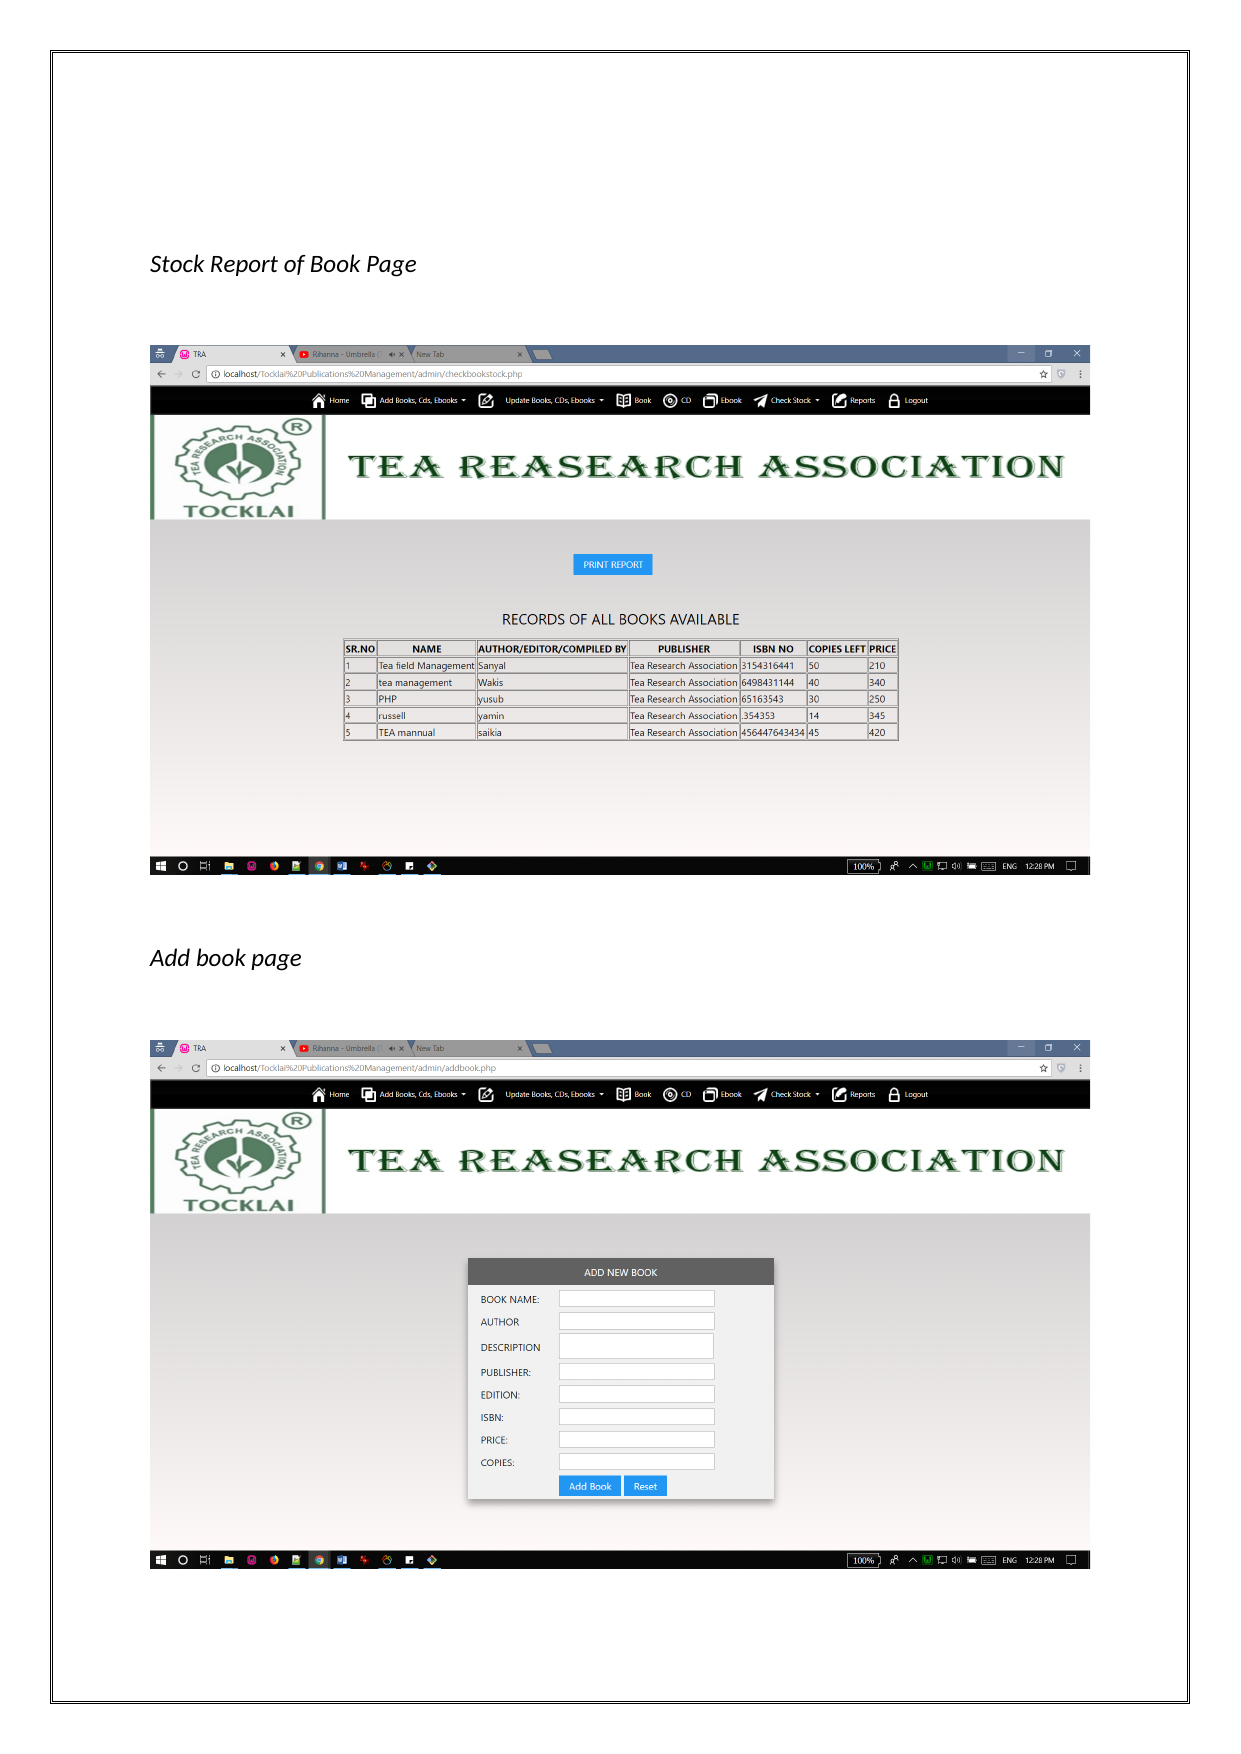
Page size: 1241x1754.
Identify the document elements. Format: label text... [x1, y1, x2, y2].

picture [150, 345, 1091, 875]
picture [150, 1040, 1091, 1569]
text Add book page [150, 942, 1090, 972]
text Stock Report of Book Page [150, 248, 1090, 278]
